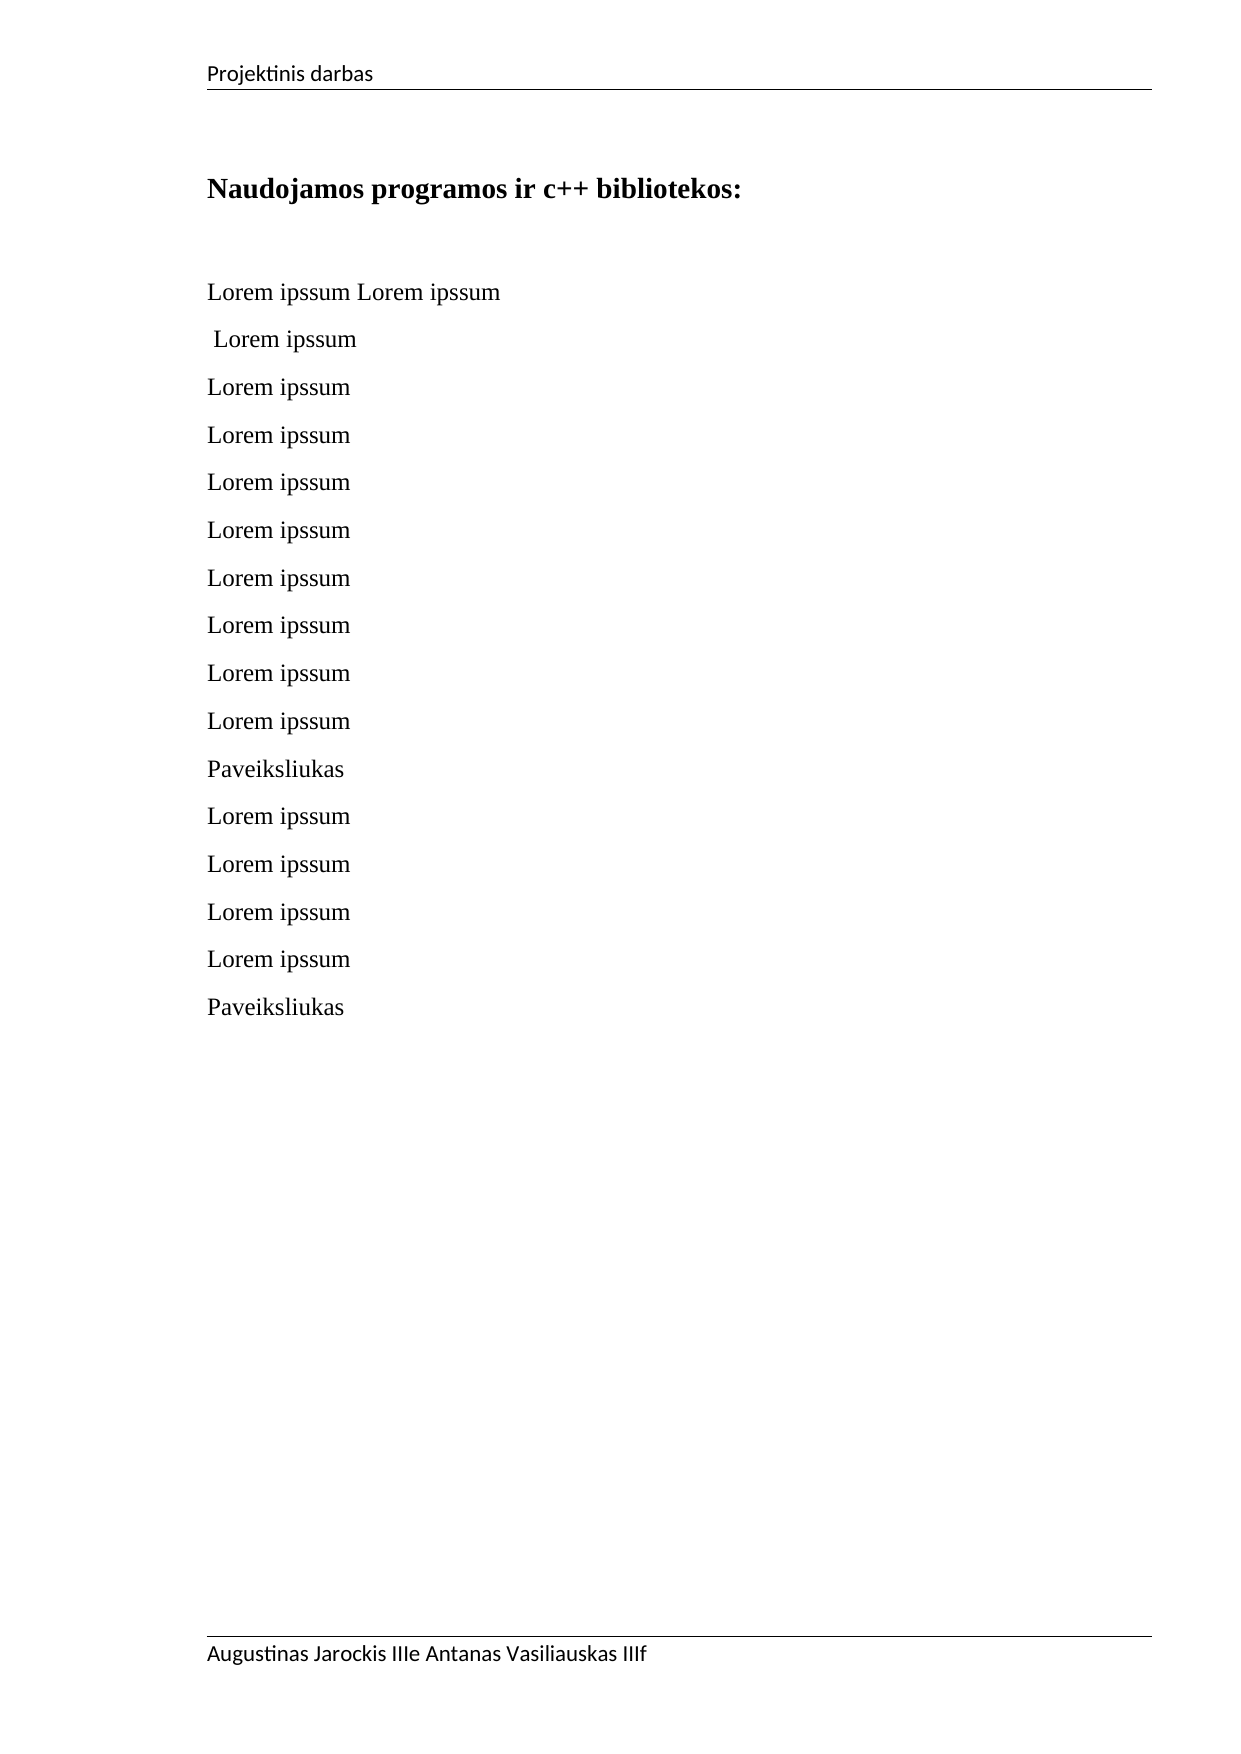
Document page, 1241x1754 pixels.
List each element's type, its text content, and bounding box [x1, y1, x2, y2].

text Lorem ipssum [207, 849, 1152, 878]
text Lorem ipssum Lorem ipssum [207, 277, 1152, 305]
text Lorem ipssum [207, 324, 1152, 353]
text Lorem ipssum [207, 897, 1152, 926]
text Lorem ipssum [207, 944, 1152, 973]
text Lorem ipssum [207, 801, 1152, 830]
text Lorem ipssum [207, 706, 1152, 735]
text Paveiksliukas [207, 992, 1152, 1021]
text Naudojamos programos ir c++ bibliotekos: [207, 171, 1152, 204]
text Lorem ipssum [207, 515, 1152, 544]
text Lorem ipssum [207, 611, 1152, 639]
text Lorem ipssum [207, 658, 1152, 687]
text Lorem ipssum [207, 372, 1152, 401]
text Lorem ipssum [207, 563, 1152, 592]
text Paveiksliukas [207, 754, 1152, 782]
text Lorem ipssum [207, 467, 1152, 496]
text Lorem ipssum [207, 420, 1152, 448]
